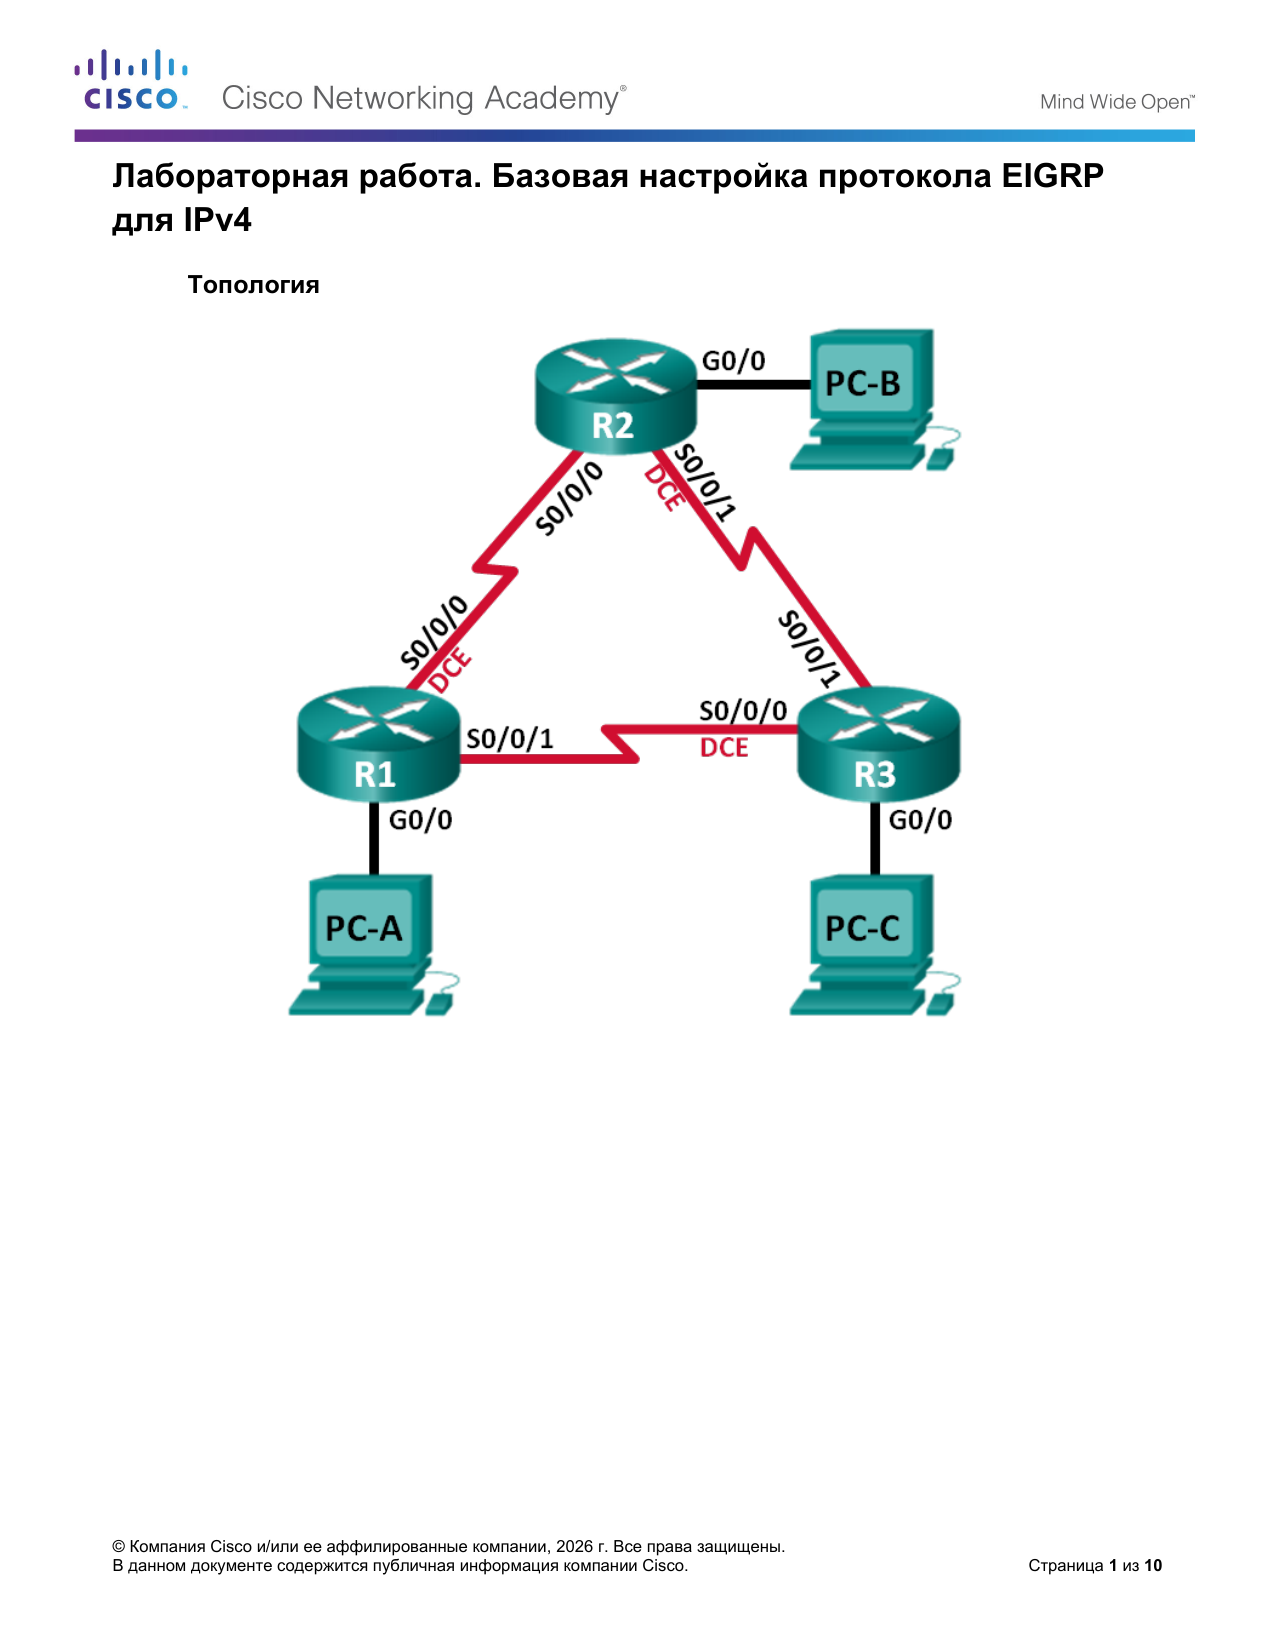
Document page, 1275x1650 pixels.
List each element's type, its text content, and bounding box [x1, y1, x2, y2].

picture [0, 30, 1273, 142]
picture [282, 323, 993, 1022]
title Лабораторная работа. Базовая настройка протокола EIGRP для IPv4 [112, 156, 1162, 239]
text Топология [112, 269, 1162, 298]
